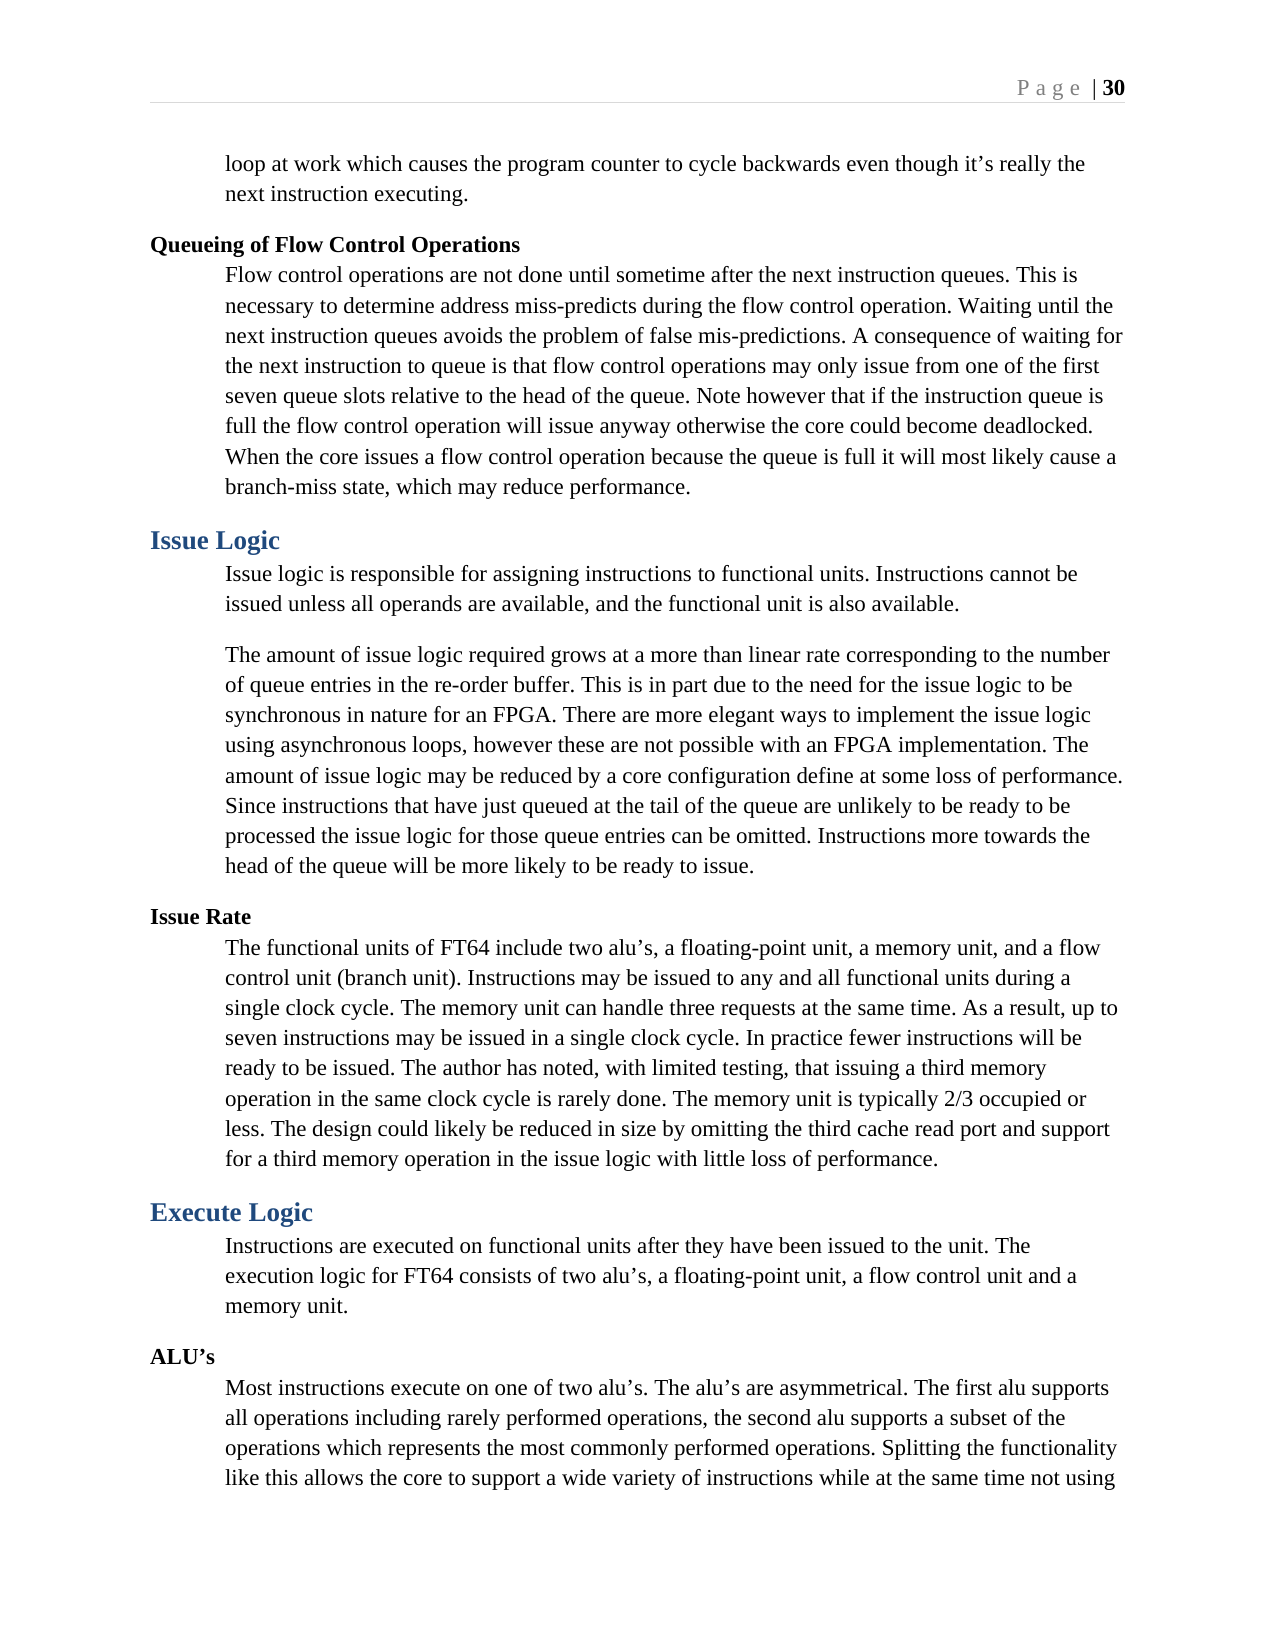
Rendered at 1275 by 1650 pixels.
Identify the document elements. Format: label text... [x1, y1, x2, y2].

subtitle Queueing of Flow Control Operations [150, 231, 1125, 258]
list Flow control operations are not done until sometime after the next instruction queues. This is necessary to determine address miss-predicts during the flow control operation. Waiting until the next instruction queues avoids the problem of false mis-predictions. A consequence of waiting for the next instruction to queue is that flow control operations may only issue from one of the first seven queue slots relative to the head of the queue. Note however that if the instruction queue is full the flow control operation will issue anyway otherwise the core could become deadlocked. When the core issues a flow control operation because the queue is full it will most likely cause a branch-miss state, which may reduce performance. [225, 261, 1125, 499]
subtitle Execute Logic [150, 1196, 1125, 1227]
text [225, 1373, 1125, 1491]
text The amount of issue logic required grows at a more than linear rate corresponding to the number of queue entries in the re-order buffer. This is in part due to the need for the issue logic to be synchronous in nature for an FPGA. There are more elegant ways to implement the issue logic using asynchronous loops, however these are not possible with an FPGA implementation. The amount of issue logic may be reduced by a core configuration define at some loss of performance. Since instructions that have just queued at the tail of the queue are unlikely to be ready to be processed the issue logic for those queue entries can be omitted. Instructions more towards the head of the queue will be more likely to be ready to issue. [225, 641, 1125, 879]
subtitle Issue Rate [150, 903, 1125, 930]
subtitle Issue Logic [150, 524, 1125, 555]
text Issue logic is responsible for assigning instructions to functional units. Instructions cannot be issued unless all operands are available, and the functional unit is also available. [225, 560, 1125, 616]
subtitle ALU’s [150, 1343, 1125, 1370]
text The functional units of FT64 include two alu’s, a floating-point unit, a memory unit, and a flow control unit (branch unit). Instructions may be issued to any and all functional units during a single clock cycle. The memory unit can handle three requests at the same time. As a result, up to seven instructions may be issued in a single clock cycle. In practice fewer instructions will be ready to be issued. The author has noted, with limited testing, that issuing a third memory operation in the same clock cycle is rarely done. The memory unit is typically 2/3 occupied or less. The design could likely be reduced in size by omitting the third cache read port and support for a third memory operation in the issue logic with little loss of performance. [225, 934, 1125, 1171]
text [225, 150, 1125, 207]
text Instructions are executed on functional units after they have been issued to the unit. The execution logic for FT64 consists of two alu’s, a floating-point unit, a flow control unit and a memory unit. [225, 1232, 1125, 1319]
